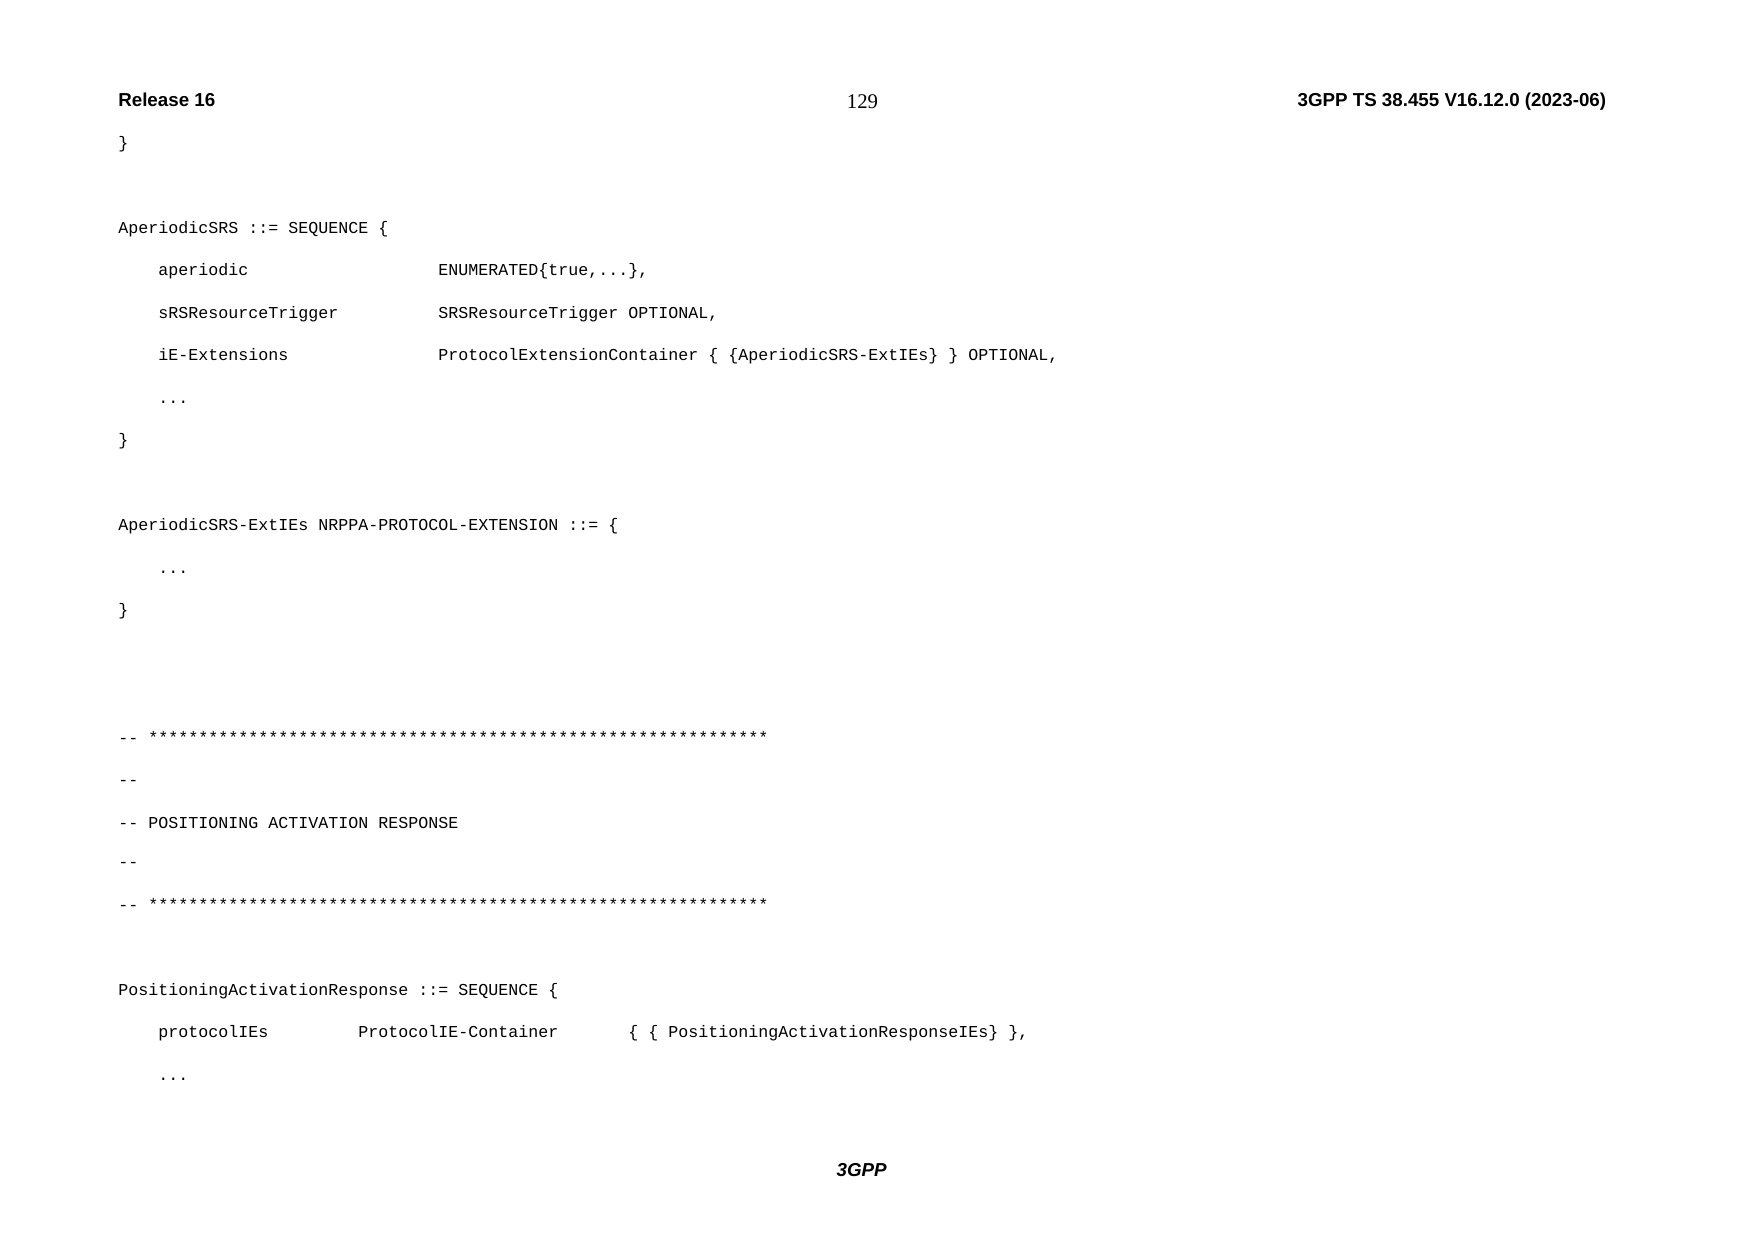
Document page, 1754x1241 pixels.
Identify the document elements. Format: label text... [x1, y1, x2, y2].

text -- [118, 772, 1606, 791]
text -- ************************************************************** [118, 896, 1606, 915]
text iE-Extensions ProtocolExtensionContainer { {AperiodicSRS-ExtIEs} } OPTIONAL, [118, 347, 1606, 366]
text -- POSITIONING ACTIVATION RESPONSE [118, 814, 1606, 833]
text } [118, 432, 1606, 451]
text } [118, 134, 1606, 153]
text sRSResourceTrigger SRSResourceTrigger OPTIONAL, [118, 304, 1606, 323]
text AperiodicSRS ::= SEQUENCE { [118, 219, 1606, 238]
text ... [118, 559, 1606, 578]
text ... [118, 1066, 1606, 1085]
text } [118, 602, 1606, 621]
text -- ************************************************************** [118, 729, 1606, 748]
text AperiodicSRS-ExtIEs NRPPA-PROTOCOL-EXTENSION ::= { [118, 517, 1606, 536]
text aperiodic ENUMERATED{true,...}, [118, 262, 1606, 281]
text ... [118, 389, 1606, 408]
text -- [118, 854, 1606, 873]
text protocolIEs ProtocolIE-Container { { PositioningActivationResponseIEs} }, [118, 1024, 1606, 1043]
text PositioningActivationResponse ::= SEQUENCE { [118, 981, 1606, 1000]
